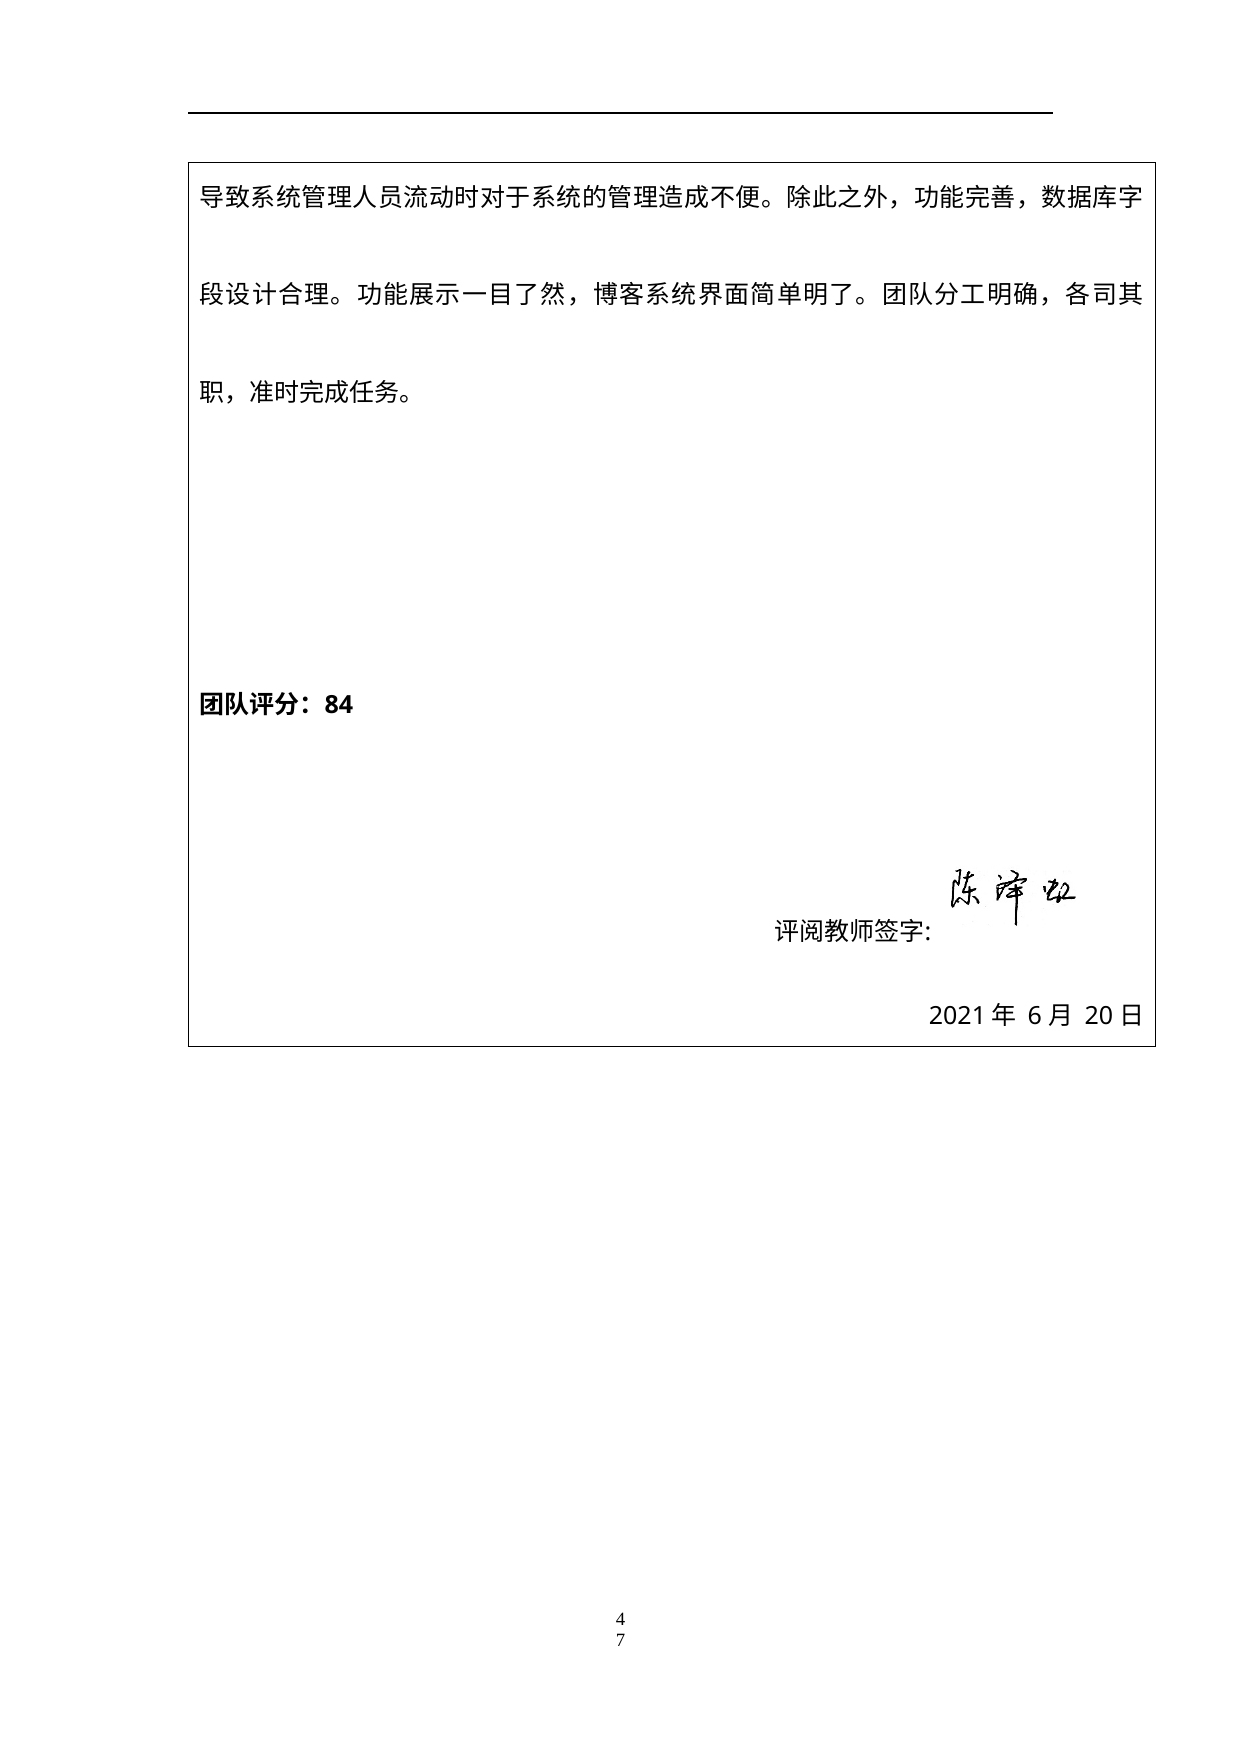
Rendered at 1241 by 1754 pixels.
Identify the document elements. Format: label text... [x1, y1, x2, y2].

picture [950, 865, 1077, 927]
